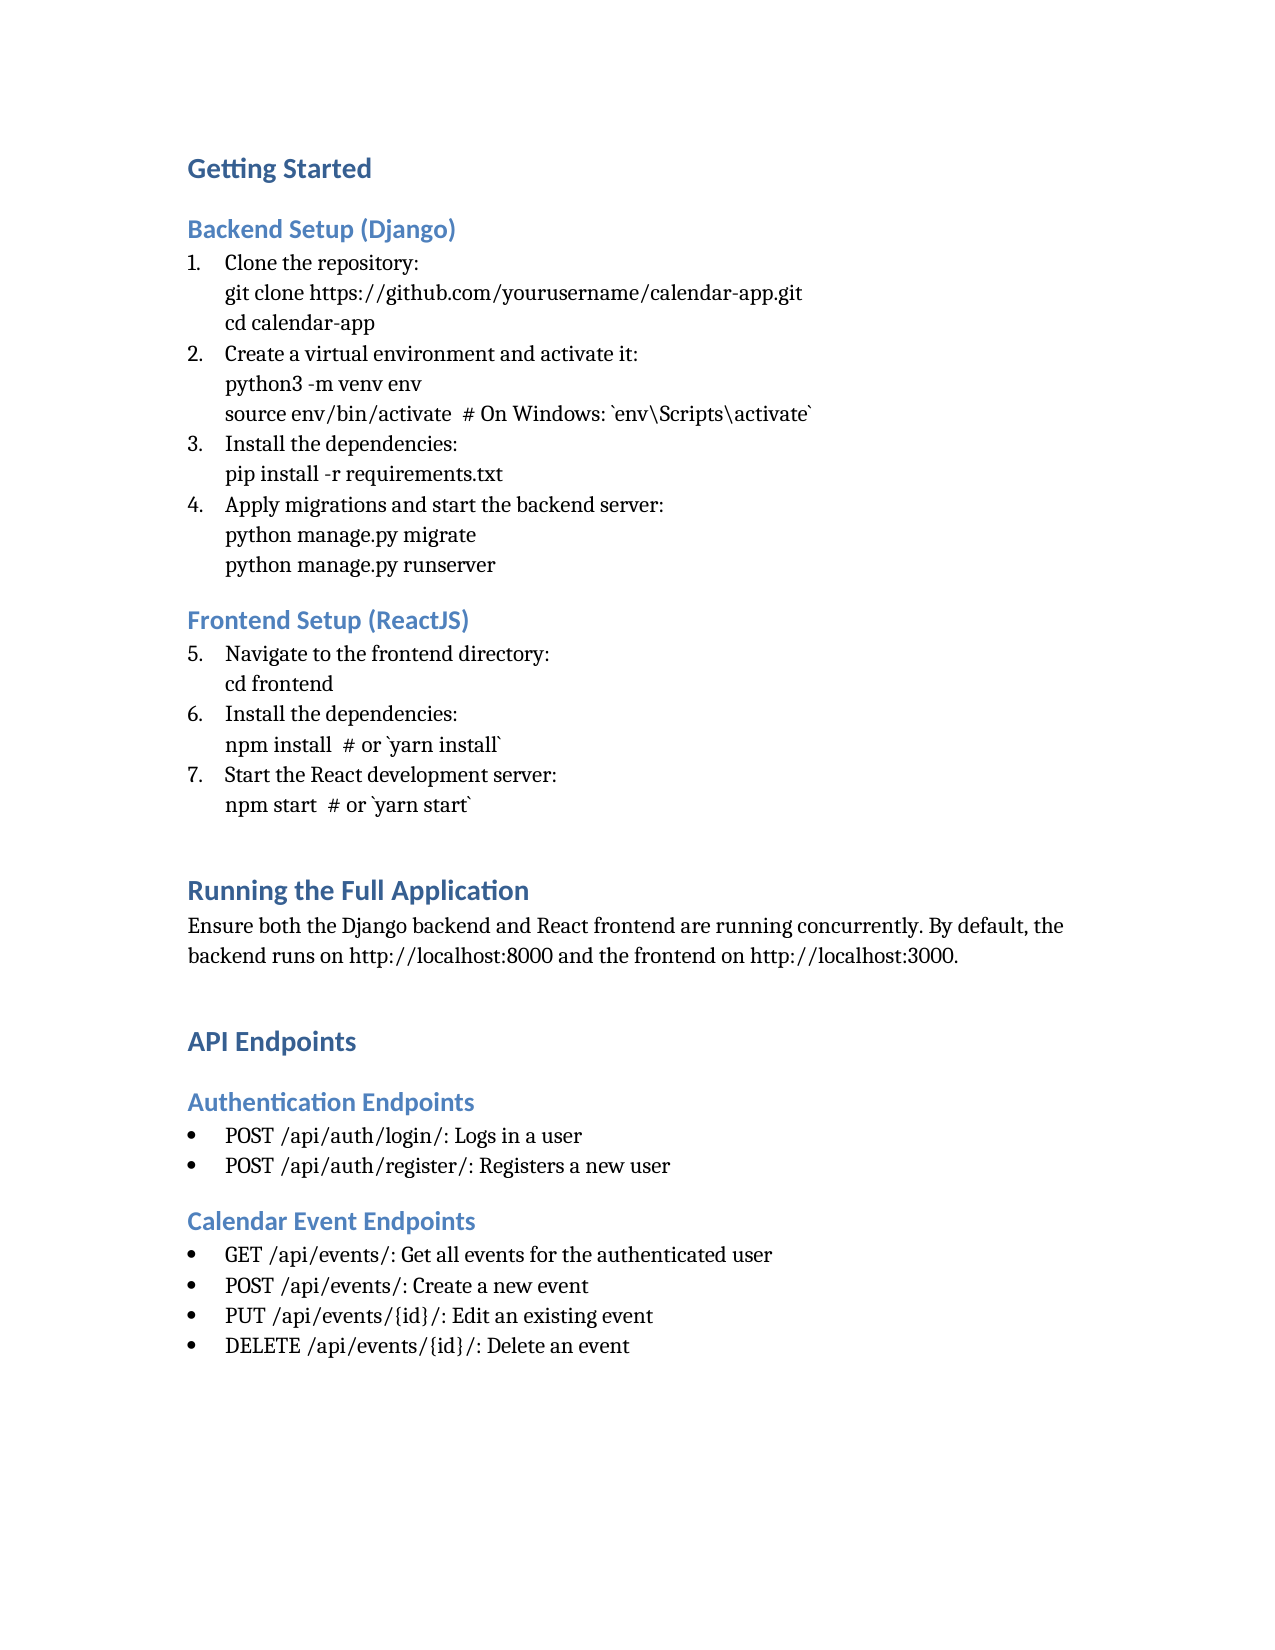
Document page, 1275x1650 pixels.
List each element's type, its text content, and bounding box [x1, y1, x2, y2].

list PUT /api/events/{id}/: Edit an existing event [187, 1303, 1087, 1329]
subtitle Running the Full Application [187, 872, 1087, 908]
list POST /api/auth/register/: Registers a new user [187, 1153, 1087, 1179]
subtitle API Endpoints [187, 1023, 1087, 1059]
list Install the dependencies: npm install # or `yarn install` [187, 701, 1087, 758]
subtitle Authentication Endpoints [187, 1085, 1087, 1118]
list Create a virtual environment and activate it: python3 -m venv env source env/bin/activate # On Windows: `env\Scripts\activate` [187, 340, 1087, 427]
list DELETE /api/events/{id}/: Delete an event [187, 1333, 1087, 1359]
list POST /api/events/: Create a new event [187, 1272, 1087, 1299]
list Start the React development server: npm start # or `yarn start` [187, 762, 1087, 818]
list Install the dependencies: pip install -r requirements.txt [187, 431, 1087, 487]
list GET /api/events/: Get all events for the authenticated user [187, 1242, 1087, 1268]
list POST /api/auth/login/: Logs in a user [187, 1123, 1087, 1149]
subtitle Backend Setup (Django) [187, 212, 1087, 245]
list Apply migrations and start the backend server: python manage.py migrate python manage.py runserver [187, 491, 1087, 578]
subtitle Getting Started [187, 150, 1087, 186]
subtitle Frontend Setup (ReactJS) [187, 603, 1087, 636]
list Navigate to the frontend directory: cd frontend [187, 641, 1087, 697]
subtitle Calendar Event Endpoints [187, 1204, 1087, 1237]
list Clone the repository: git clone https://github.com/yourusername/calendar-app.git cd calendar-app [187, 250, 1087, 336]
text Ensure both the Django backend and React frontend are running concurrently. By default, the backend runs on http://localhost:8000 and the frontend on http://localhost:3000. [187, 913, 1087, 969]
